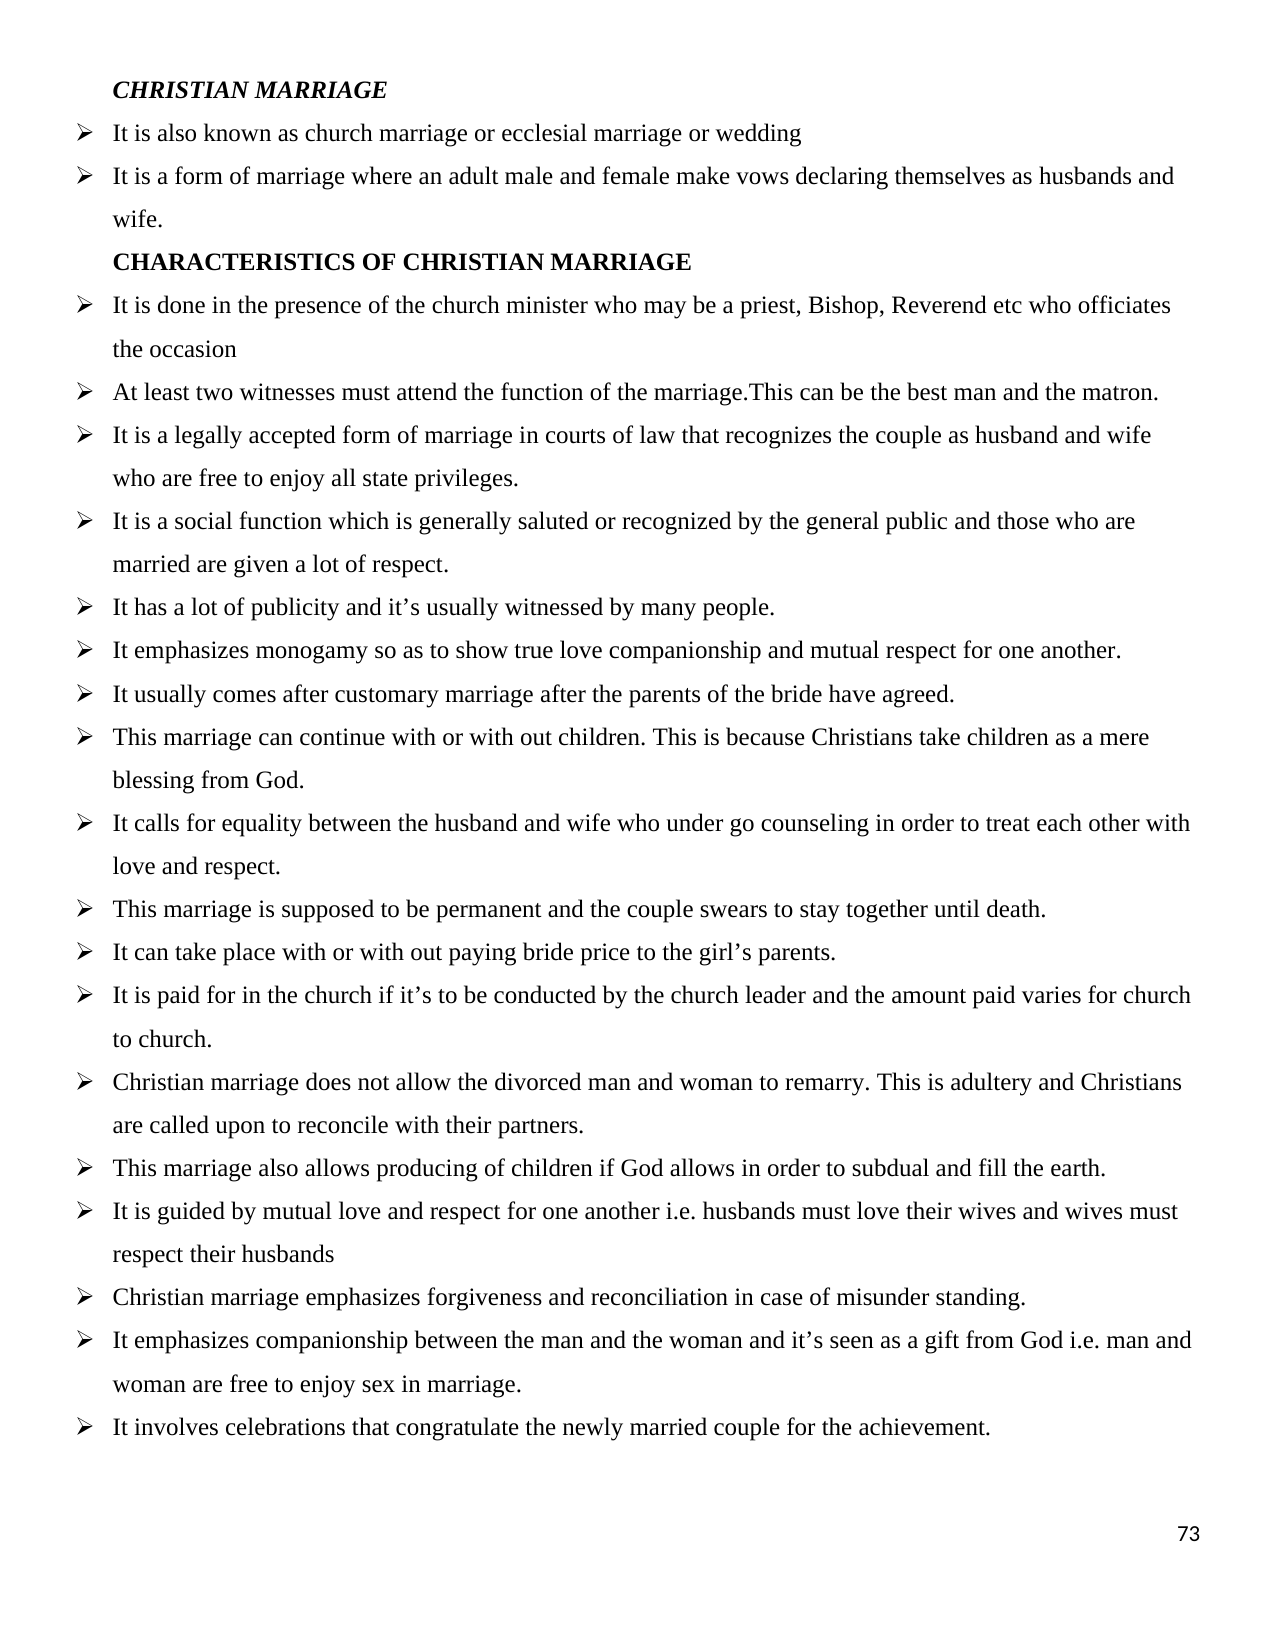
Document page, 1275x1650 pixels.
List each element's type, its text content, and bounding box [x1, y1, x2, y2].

list It is a social function which is generally saluted or recognized by the general public and those who are married are given a lot of respect. [75, 506, 1200, 578]
list It can take place with or with out paying bride price to the girl’s parents. [75, 937, 1200, 966]
list It calls for equality between the husband and wife who under go counseling in order to treat each other with love and respect. [75, 808, 1200, 880]
list This marriage can continue with or with out children. This is because Christians take children as a mere blessing from God. [75, 722, 1200, 794]
list It emphasizes companionship between the man and the woman and it’s seen as a gift from God i.e. man and woman are free to enjoy sex in marriage. [75, 1326, 1200, 1397]
list It is guided by mutual love and respect for one another i.e. husbands must love their wives and wives must respect their husbands [75, 1196, 1200, 1268]
list It is a form of marriage where an adult male and female make vows declaring themselves as husbands and wife. [75, 161, 1200, 233]
list At least two witnesses must attend the function of the marriage.This can be the best man and the matron. [75, 377, 1200, 406]
list It is a legally accepted form of marriage in courts of law that recognizes the couple as husband and wife who are free to enjoy all state privileges. [75, 420, 1200, 492]
list This marriage is supposed to be permanent and the couple swears to stay together until death. [75, 894, 1200, 923]
list It is done in the presence of the church minister who may be a priest, Bishop, Reverend etc who officiates the occasion [75, 291, 1200, 362]
list It is also known as church marriage or ecclesial marriage or wedding [75, 118, 1200, 147]
list This marriage also allows producing of children if God allows in order to subdual and fill the earth. [75, 1153, 1200, 1182]
list Christian marriage emphasizes forgiveness and reconciliation in case of misunder standing. [75, 1282, 1200, 1311]
list Christian marriage does not allow the divorced man and woman to remarry. This is adultery and Christians are called upon to reconcile with their partners. [75, 1067, 1200, 1139]
list It has a lot of publicity and it’s usually witnessed by many people. [75, 592, 1200, 621]
list It involves celebrations that congratulate the newly married couple for the achievement. [75, 1412, 1200, 1441]
list CHRISTIAN MARRIAGE [112, 75, 1200, 104]
list CHARACTERISTICS OF CHRISTIAN MARRIAGE [112, 247, 1200, 276]
list It is paid for in the church if it’s to be conducted by the church leader and the amount paid varies for church to church. [75, 981, 1200, 1052]
list It usually comes after customary marriage after the parents of the bride have agreed. [75, 679, 1200, 707]
list It emphasizes monogamy so as to show true love companionship and mutual respect for one another. [75, 636, 1200, 664]
